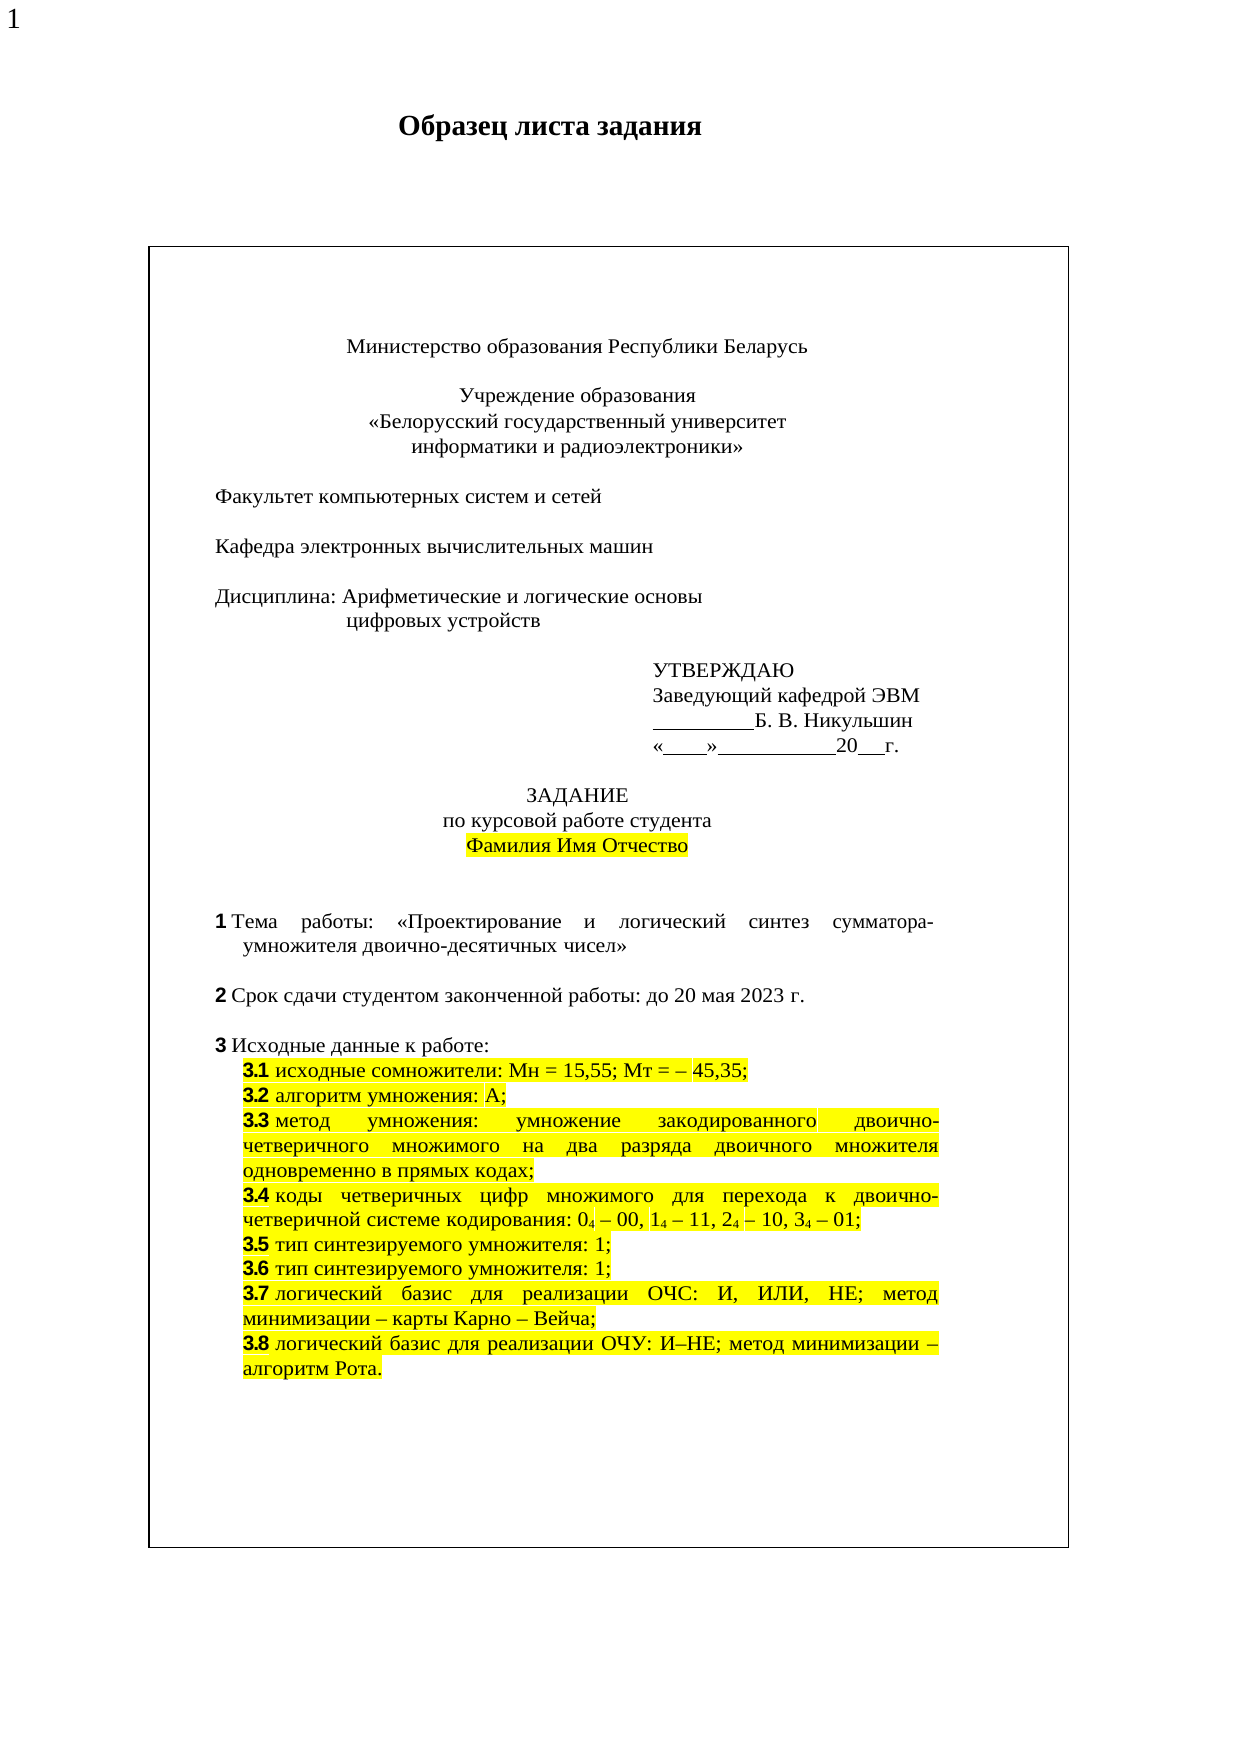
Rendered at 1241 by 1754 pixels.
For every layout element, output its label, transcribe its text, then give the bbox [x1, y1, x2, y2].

list Образец листа задания [349, 108, 750, 142]
